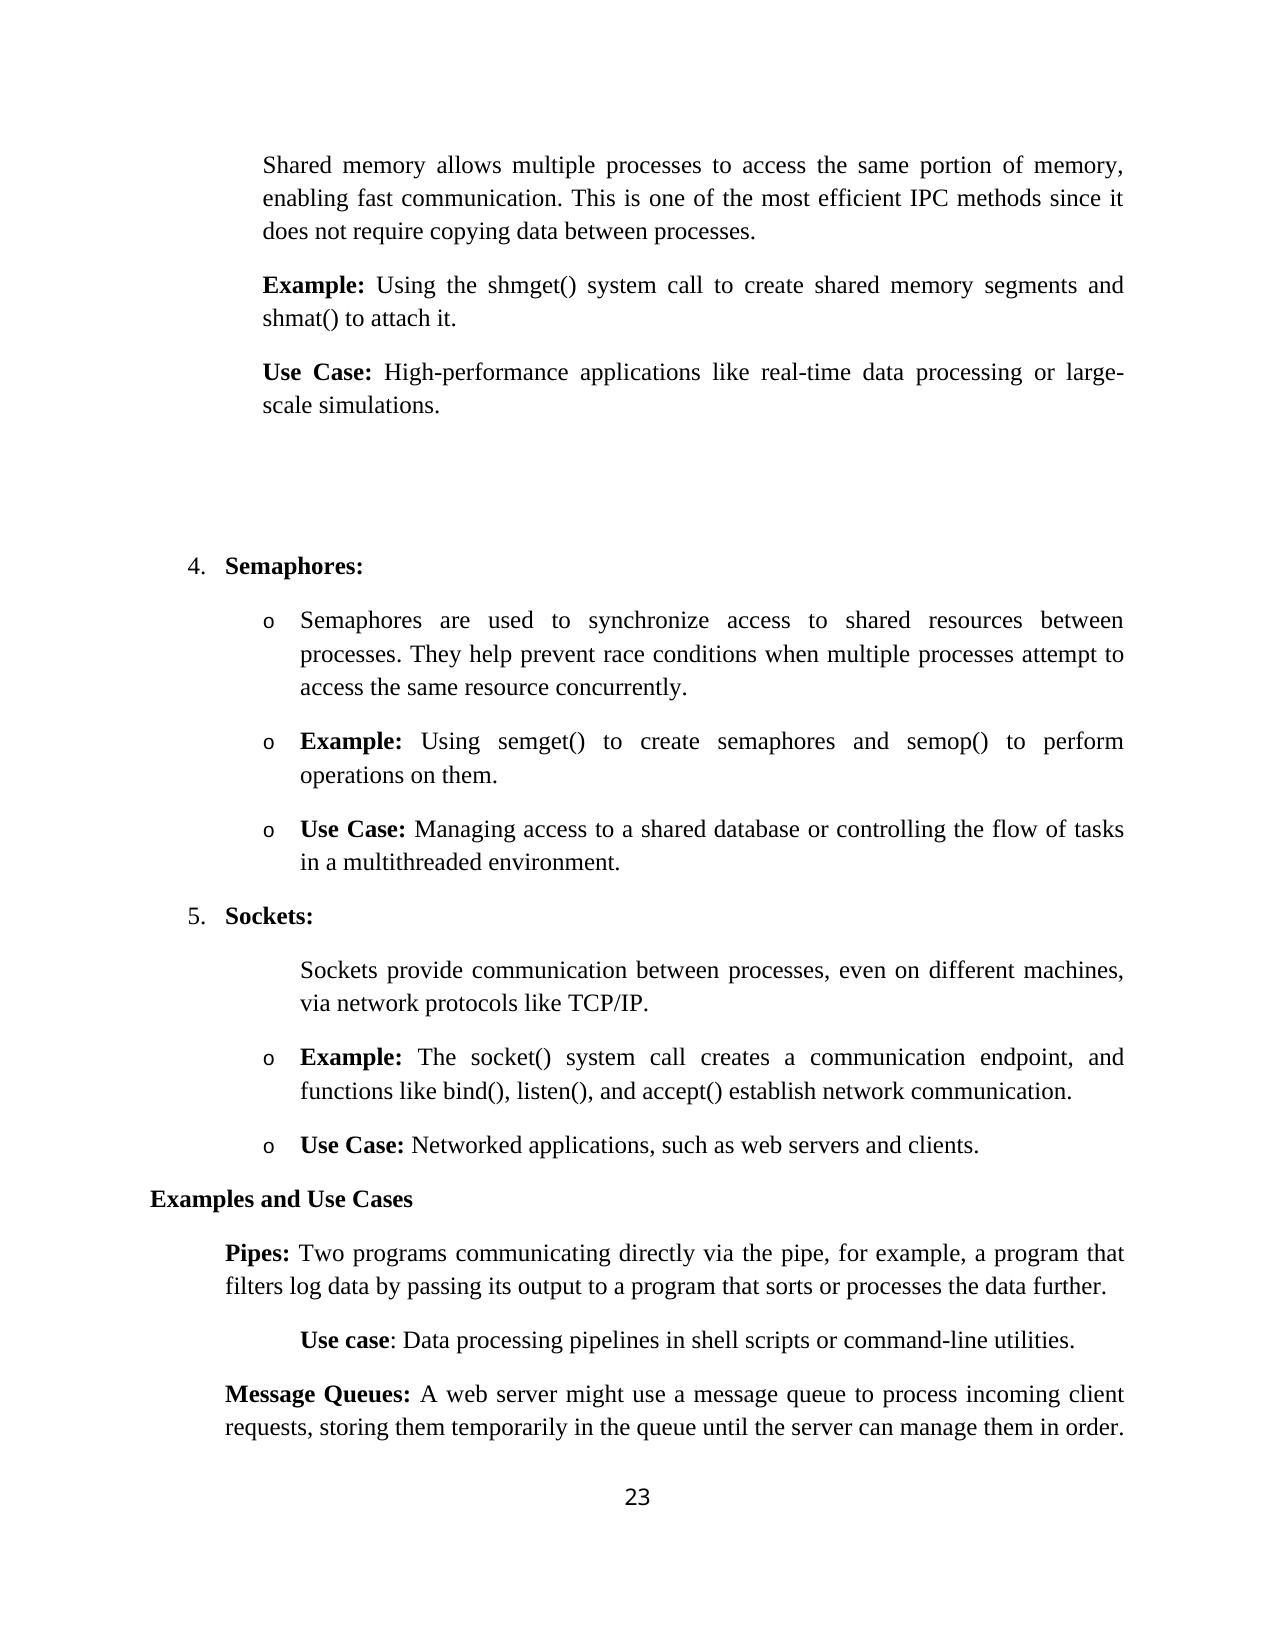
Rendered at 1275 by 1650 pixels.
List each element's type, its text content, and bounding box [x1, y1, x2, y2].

text Pipes: Two programs communicating directly via the pipe, for example, a program that filters log data by passing its output to a program that sorts or processes the data further. [225, 1238, 1125, 1300]
text Example: Using the shmget() system call to create shared memory segments and shmat() to attach it. [262, 270, 1125, 332]
list Sockets: [187, 901, 1125, 930]
list Semaphores are used to synchronize access to shared resources between processes. They help prevent race conditions when multiple processes attempt to access the same resource concurrently. [262, 605, 1125, 701]
text Examples and Use Cases [150, 1184, 1125, 1213]
list Use Case: Managing access to a shared database or controlling the flow of tasks in a multithreaded environment. [262, 814, 1125, 876]
text Use case: Data processing pipelines in shell scripts or command-line utilities. [300, 1325, 1125, 1354]
text Message Queues: A web server might use a message queue to process incoming client requests, storing them temporarily in the queue until the server can manage them in order. [225, 1379, 1125, 1441]
list Example: Using semget() to create semaphores and semop() to perform operations on them. [262, 726, 1125, 788]
list Use Case: Networked applications, such as web servers and clients. [262, 1130, 1125, 1159]
text Shared memory allows multiple processes to access the same portion of memory, enabling fast communication. This is one of the most efficient IPC methods since it does not require copying data between processes. [262, 150, 1125, 245]
list Semaphores: [187, 551, 1125, 580]
list Example: The socket() system call creates a communication endpoint, and functions like bind(), listen(), and accept() establish network communication. [262, 1042, 1125, 1105]
text Use Case: High-performance applications like real-time data processing or large-scale simulations. [262, 357, 1125, 418]
text Sockets provide communication between processes, even on different machines, via network protocols like TCP/IP. [300, 955, 1125, 1017]
